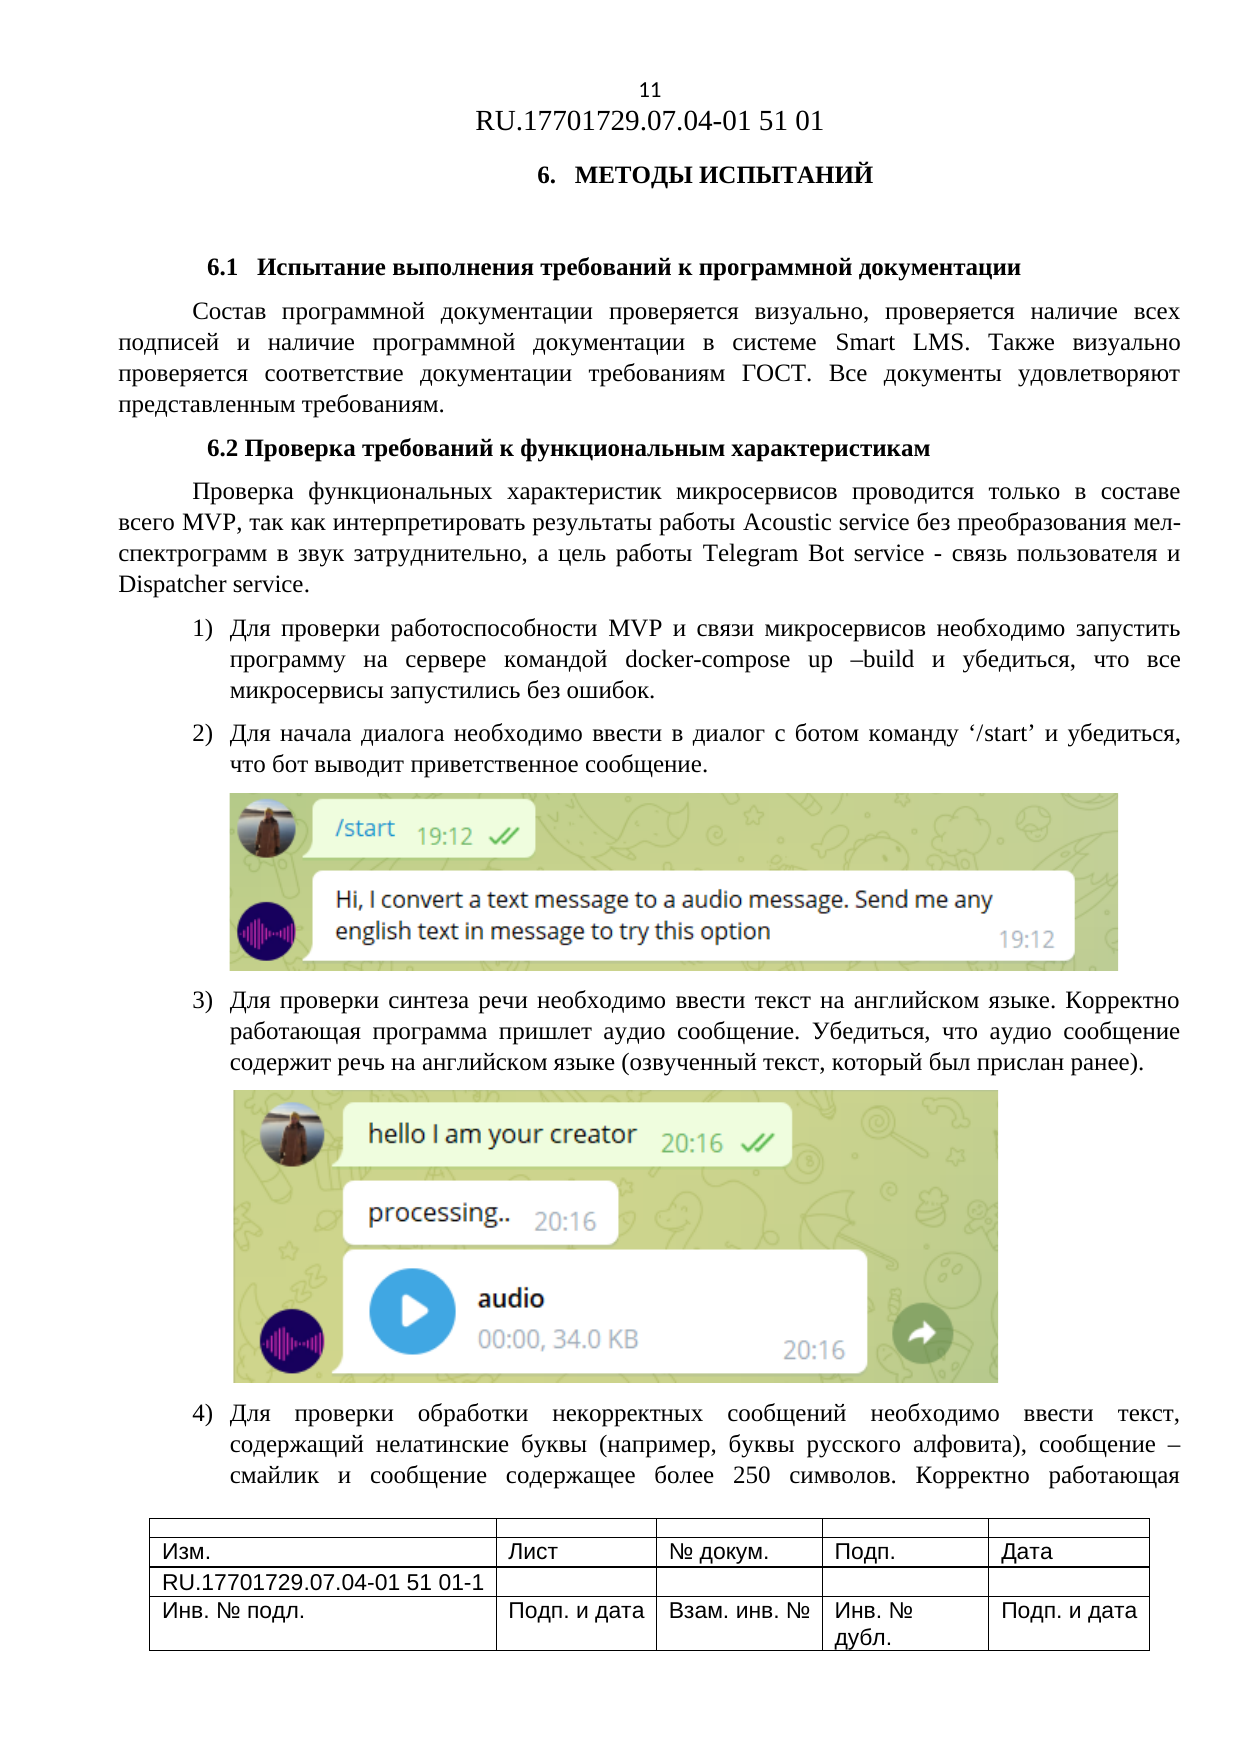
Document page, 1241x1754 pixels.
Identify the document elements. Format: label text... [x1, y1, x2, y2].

text МЕТОДЫ ИСПЫТАНИЙ [229, 160, 1181, 189]
picture [229, 793, 1119, 971]
picture [229, 1090, 999, 1383]
list Для проверки синтеза речи необходимо ввести текст на английском языке. Корректно работающая программа пришлет аудио сообщение. Убедиться, что аудио сообщение содержит речь на английском языке (озвученный текст, который был прислан ранее). [192, 985, 1181, 1076]
list Испытание выполнения требований к программной документации [207, 252, 1181, 281]
list Для проверки работоспособности MVP и связи микросервисов необходимо запустить программу на сервере командой docker-compose up –build и убедиться, что все микросервисы запустились без ошибок. [192, 613, 1181, 704]
text Состав программной документации проверяется визуально, проверяется наличие всех подписей и наличие программной документации в системе Smart LMS. Также визуально проверяется соответствие документации требованиям ГОСТ. Все документы удовлетворяют представленным требованиям. [118, 296, 1181, 418]
text Проверка функциональных характеристик микросервисов проводится только в составе всего MVP, так как интерпретировать результаты работы Acoustic service без преобразования мел-спектрограмм в звук затруднительно, а цель работы Telegram Bot service - связь пользователя и Dispatcher service. [118, 476, 1181, 598]
list Проверка требований к функциональным характеристикам [207, 433, 1181, 461]
list Для начала диалога необходимо ввести в диалог с ботом команду ‘/start’ и убедиться, что бот выводит приветственное сообщение. [192, 718, 1181, 778]
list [192, 1398, 1181, 1488]
